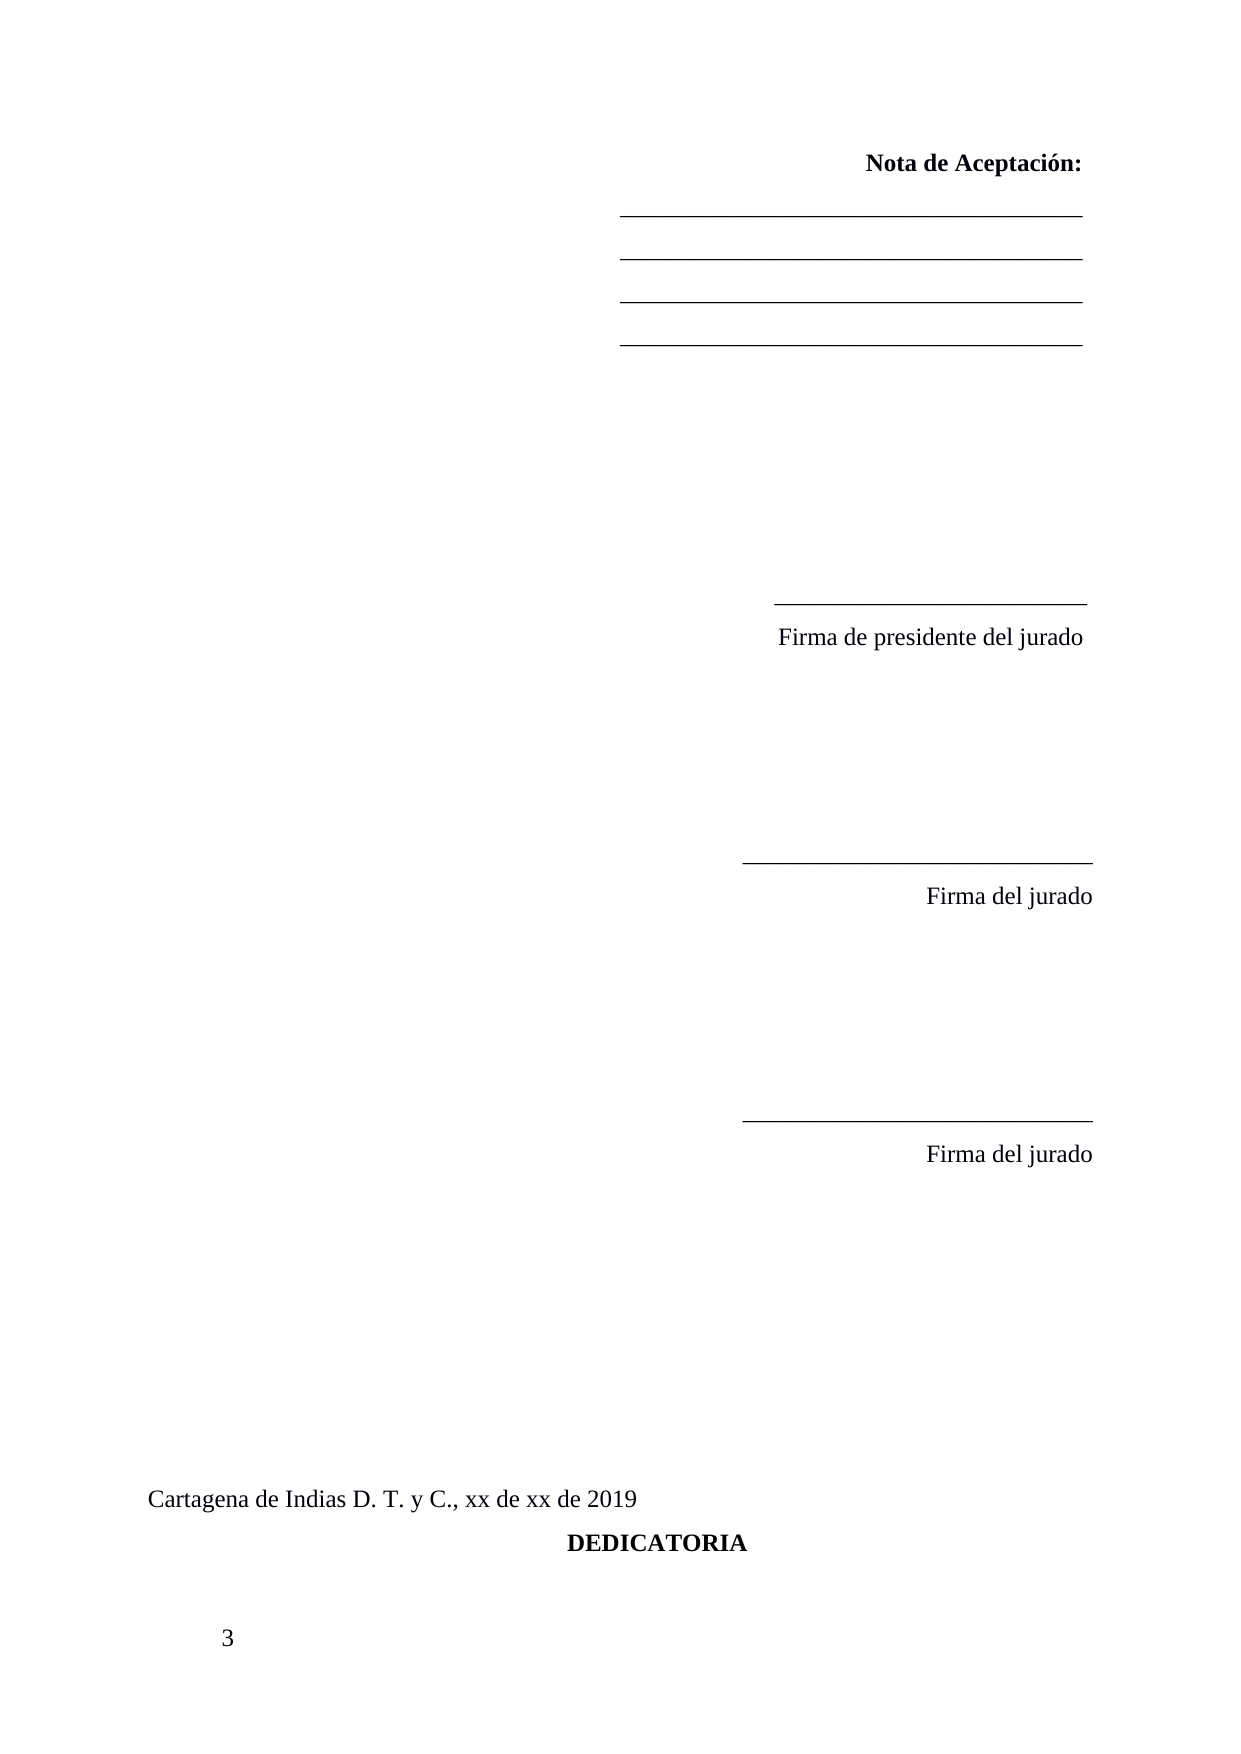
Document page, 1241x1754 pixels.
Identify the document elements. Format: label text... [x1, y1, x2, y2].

text Firma de presidente del jurado [768, 622, 1092, 651]
text DEDICATORIA [148, 1528, 1092, 1556]
text Firma del jurado [148, 1139, 1092, 1168]
text ____________________________ [148, 838, 1092, 866]
text ____________________________ [148, 1096, 1092, 1125]
text Cartagena de Indias D. T. y C., xx de xx de 2019 [148, 1484, 1092, 1513]
text _____________________________________ [148, 234, 1082, 263]
text Firma del jurado [148, 881, 1092, 909]
text _____________________________________ [148, 191, 1082, 219]
text Nota de Aceptación: [148, 148, 1082, 176]
text _____________________________________ [148, 277, 1082, 306]
text _____________________________________ [148, 320, 1082, 349]
text _________________________ [768, 579, 1092, 608]
